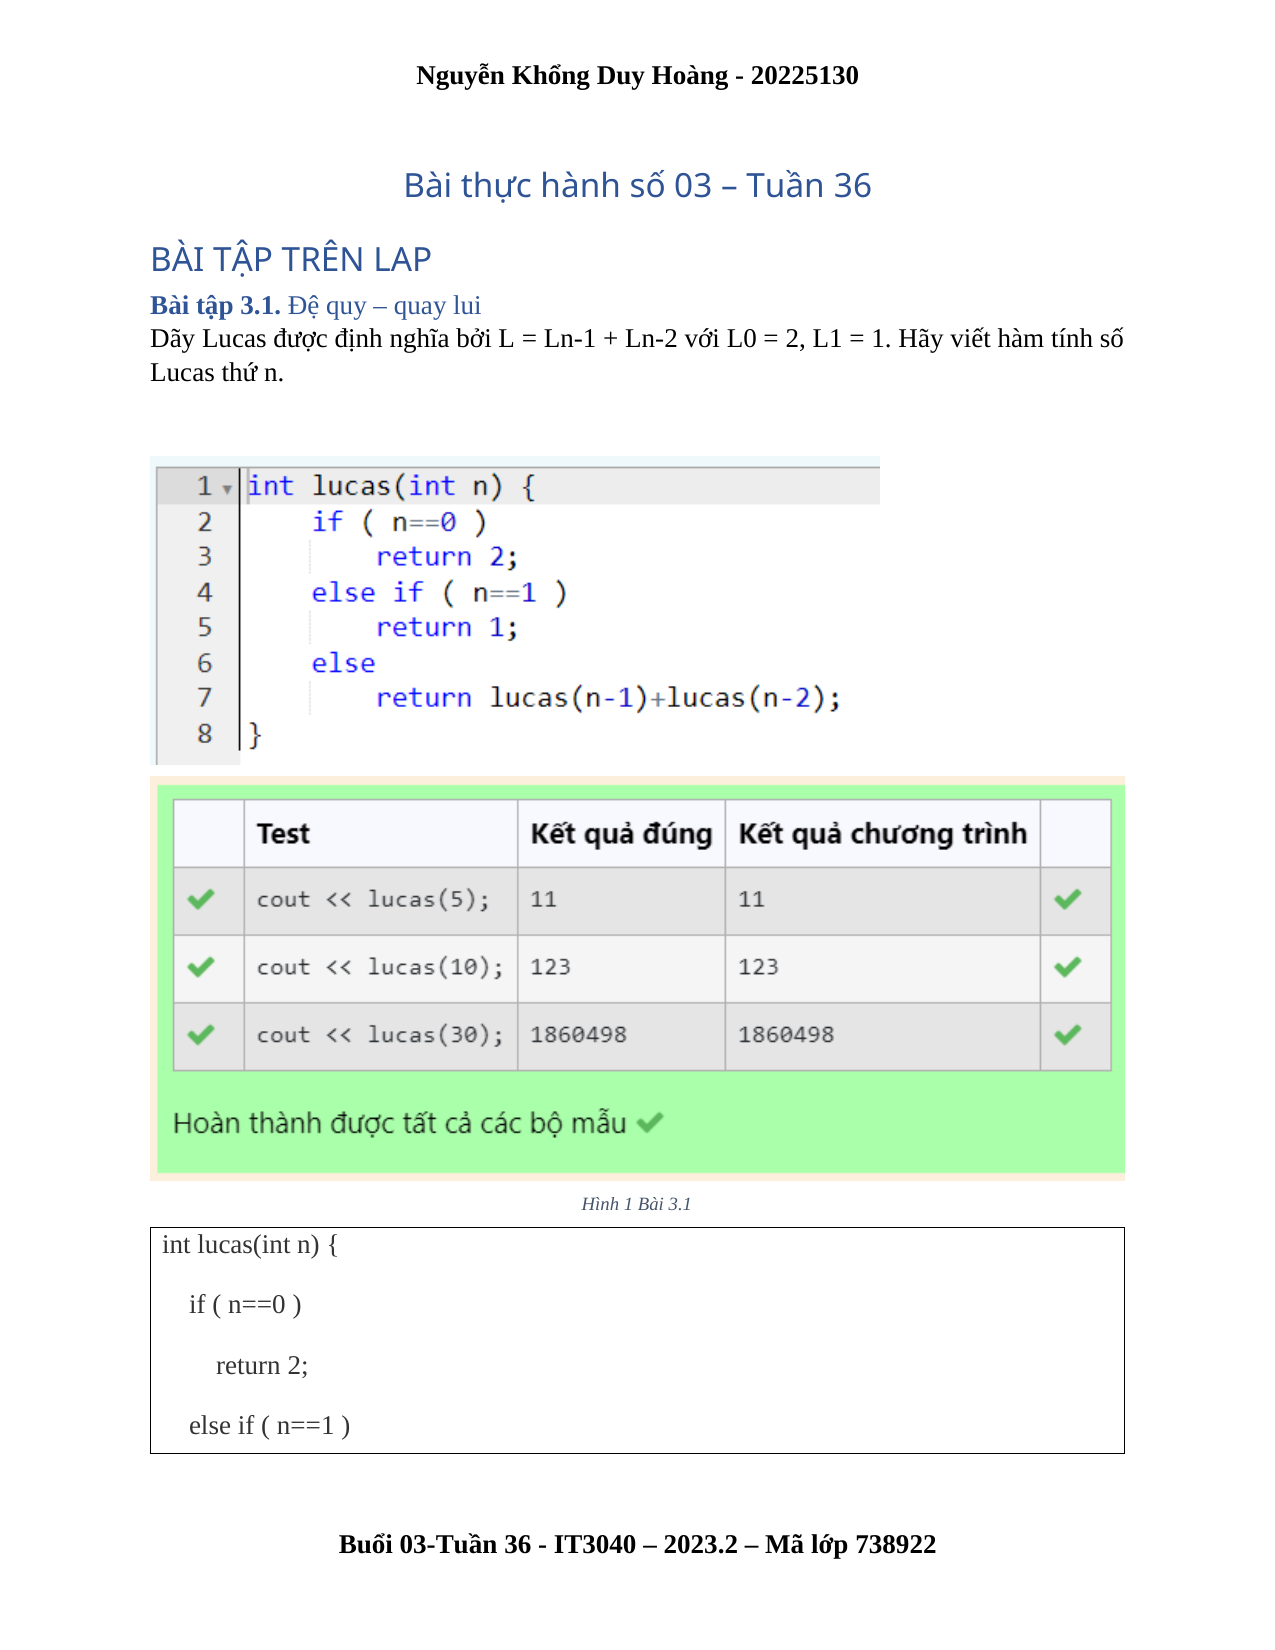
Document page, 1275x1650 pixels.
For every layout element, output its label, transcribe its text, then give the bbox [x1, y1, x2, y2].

subtitle BÀI TẬP TRÊN LAP [150, 236, 1125, 281]
subtitle Bài tập 3.1. Đệ quy – quay lui [150, 289, 1125, 320]
text Dãy Lucas được định nghĩa bởi L = Ln-1 + Ln-2 với L0 = 2, L1 = 1. Hãy viết hàm tính số Lucas thứ n. [150, 323, 1125, 387]
picture [150, 776, 1125, 1181]
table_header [151, 1228, 1124, 1453]
text Hình 1 Bài 3.1 [150, 1193, 1125, 1215]
subtitle Bài thực hành số 03 – Tuần 36 [150, 162, 1125, 207]
picture [150, 456, 880, 765]
